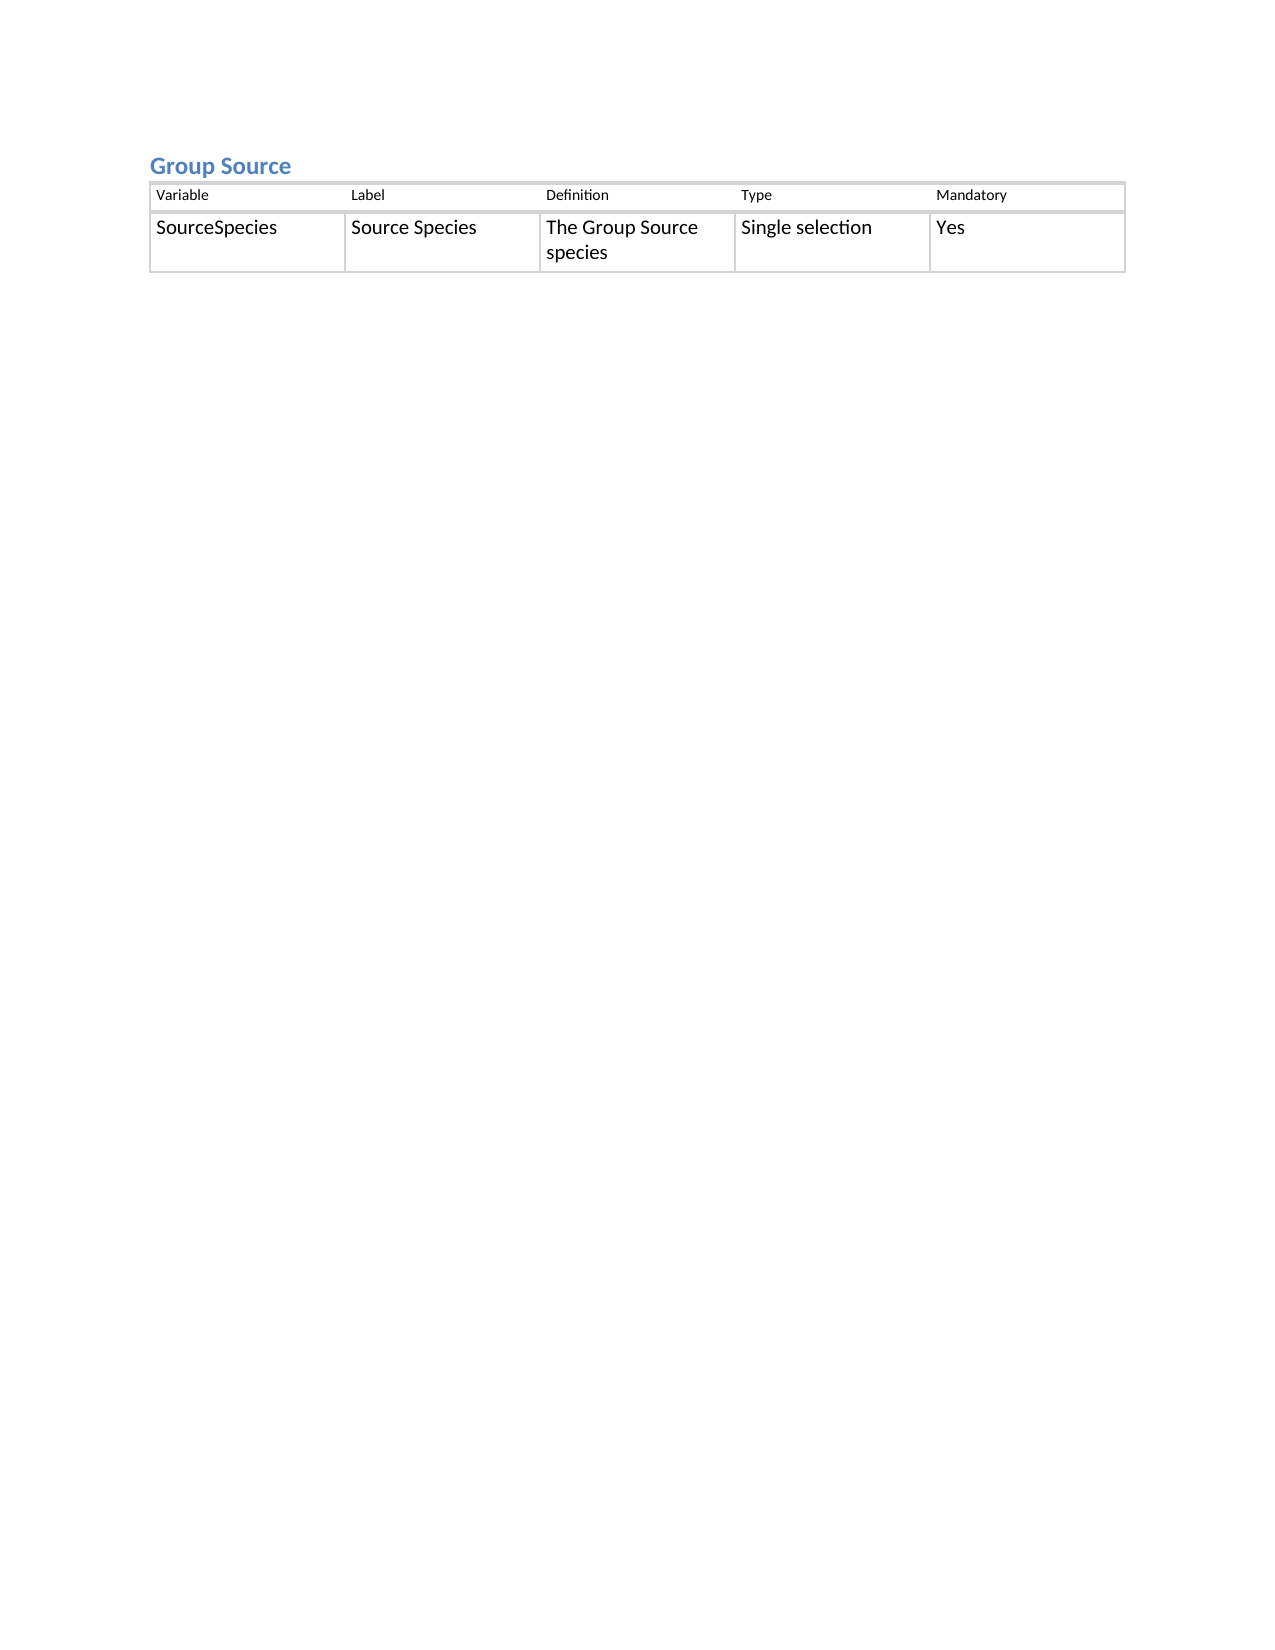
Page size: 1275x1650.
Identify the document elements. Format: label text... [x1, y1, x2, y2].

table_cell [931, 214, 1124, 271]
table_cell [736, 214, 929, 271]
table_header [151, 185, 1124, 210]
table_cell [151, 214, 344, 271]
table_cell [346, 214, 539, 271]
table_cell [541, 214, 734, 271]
subtitle Group Source [150, 150, 1125, 181]
